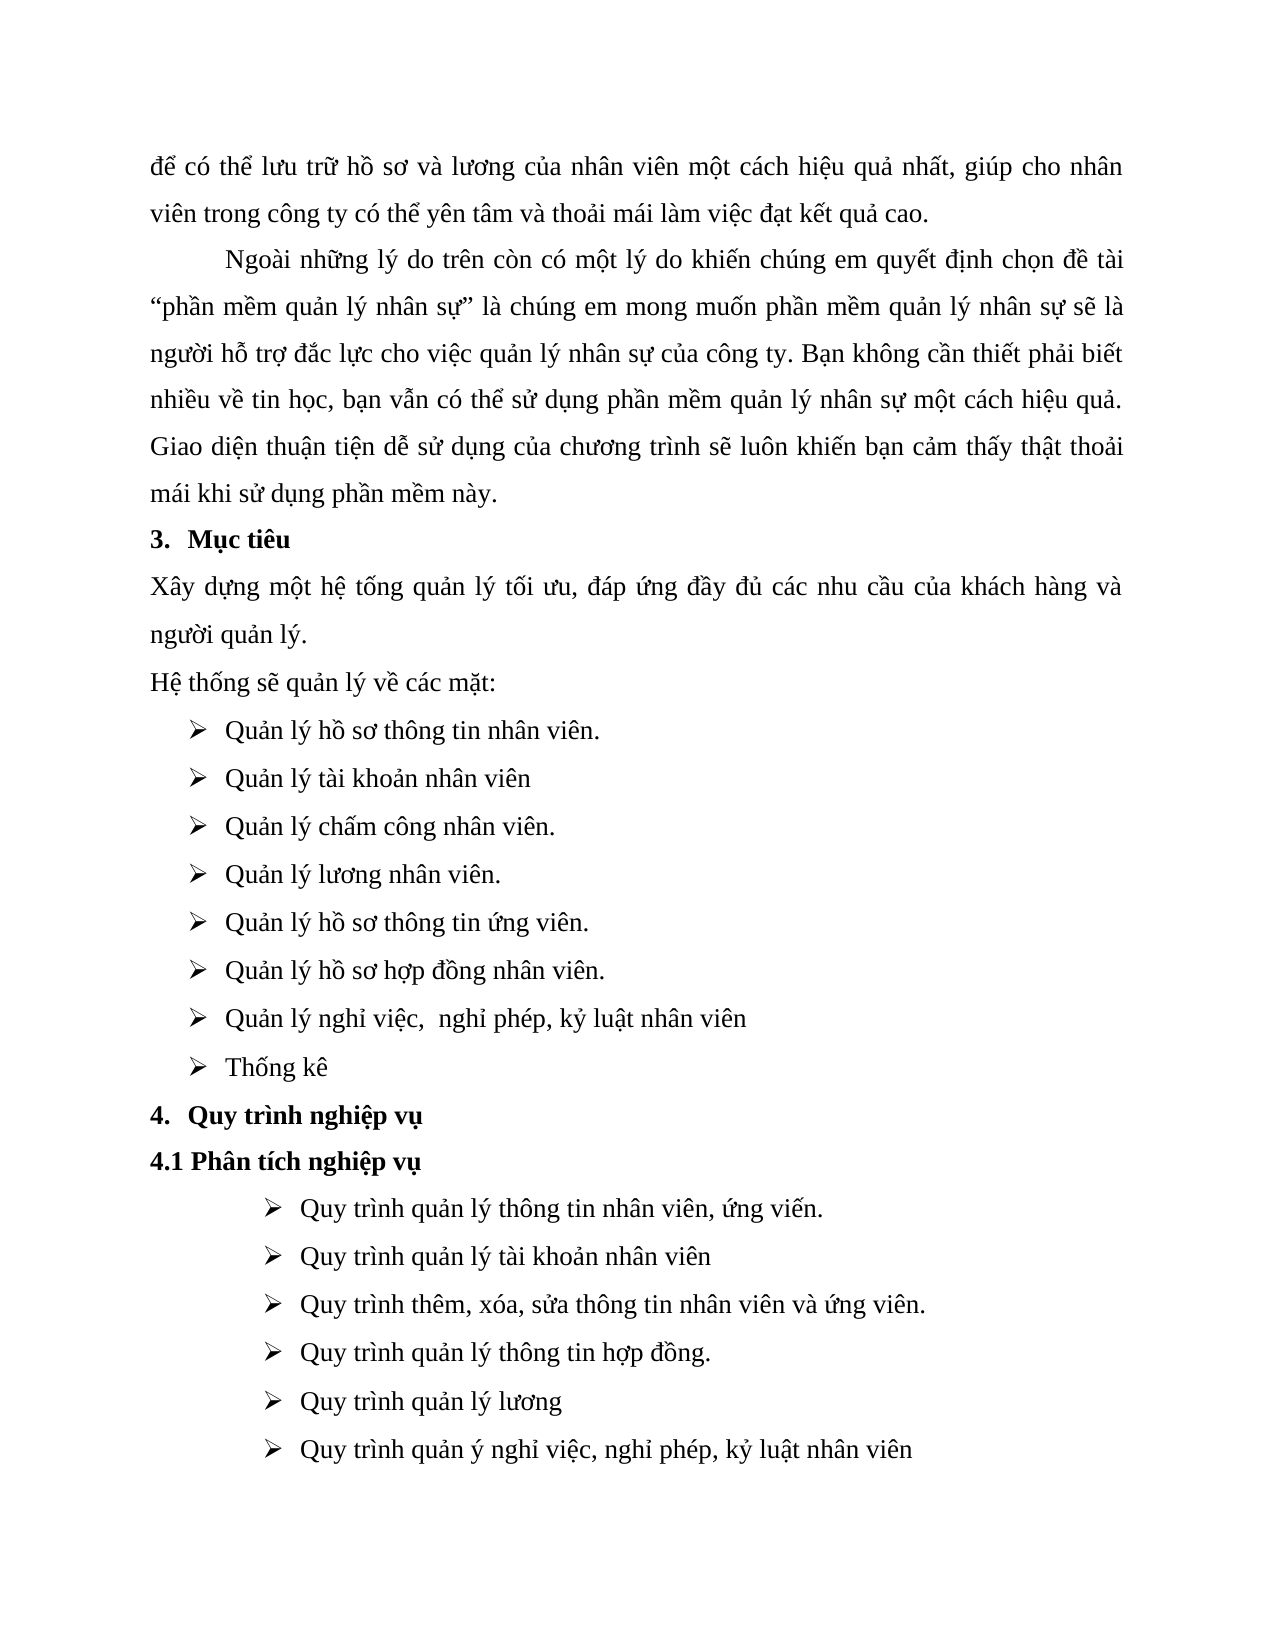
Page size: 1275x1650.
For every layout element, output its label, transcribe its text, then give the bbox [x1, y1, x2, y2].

list Quy trình quản lý tài khoản nhân viên [262, 1240, 1125, 1271]
list Quy trình quản lý thông tin nhân viên, ứng viến. [262, 1192, 1125, 1223]
list Quy trình thêm, xóa, sửa thông tin nhân viên và ứng viên. [262, 1288, 1125, 1319]
list 4.1 Phân tích nghiệp vụ [150, 1145, 1117, 1177]
list Quản lý nghỉ việc, nghỉ phép, kỷ luật nhân viên [187, 1002, 1125, 1034]
list Xây dựng một hệ tống quản lý tối ưu, đáp ứng đầy đủ các nhu cầu của khách hàng và người quản lý. [150, 570, 1125, 649]
list Quản lý hồ sơ thông tin nhân viên. [187, 714, 1125, 745]
list Hệ thống sẽ quản lý về các mặt: [150, 666, 1125, 697]
list Quản lý hồ sơ hợp đồng nhân viên. [187, 954, 1125, 986]
list Thống kê [187, 1051, 1125, 1082]
list Mục tiêu [150, 523, 1117, 554]
list Quản lý chấm công nhân viên. [187, 810, 1125, 841]
list Quy trình nghiệp vụ [150, 1099, 1117, 1130]
list Quy trình quản lý lương [262, 1384, 1125, 1416]
list Quản lý tài khoản nhân viên [187, 762, 1125, 793]
list Quản lý lương nhân viên. [187, 858, 1125, 889]
list Quản lý hồ sơ thông tin ứng viên. [187, 906, 1125, 937]
list Quy trình quản ý nghỉ việc, nghỉ phép, kỷ luật nhân viên [262, 1433, 1125, 1464]
text Ngoài những lý do trên còn có một lý do khiến chúng em quyết định chọn đề tài “phần mềm quản lý nhân sự” là chúng em mong muốn phần mềm quản lý nhân sự sẽ là người hỗ trợ đắc lực cho việc quản lý nhân sự của công ty. Bạn không cần thiết phải biết nhiều về tin học, bạn vẫn có thể sử dụng phần mềm quản lý nhân sự một cách hiệu quả. Giao diện thuận tiện dễ sử dụng của chương trình sẽ luôn khiến bạn cảm thấy thật thoải mái khi sử dụng phần mềm này. [150, 243, 1125, 508]
list Quy trình quản lý thông tin hợp đồng. [262, 1336, 1125, 1368]
